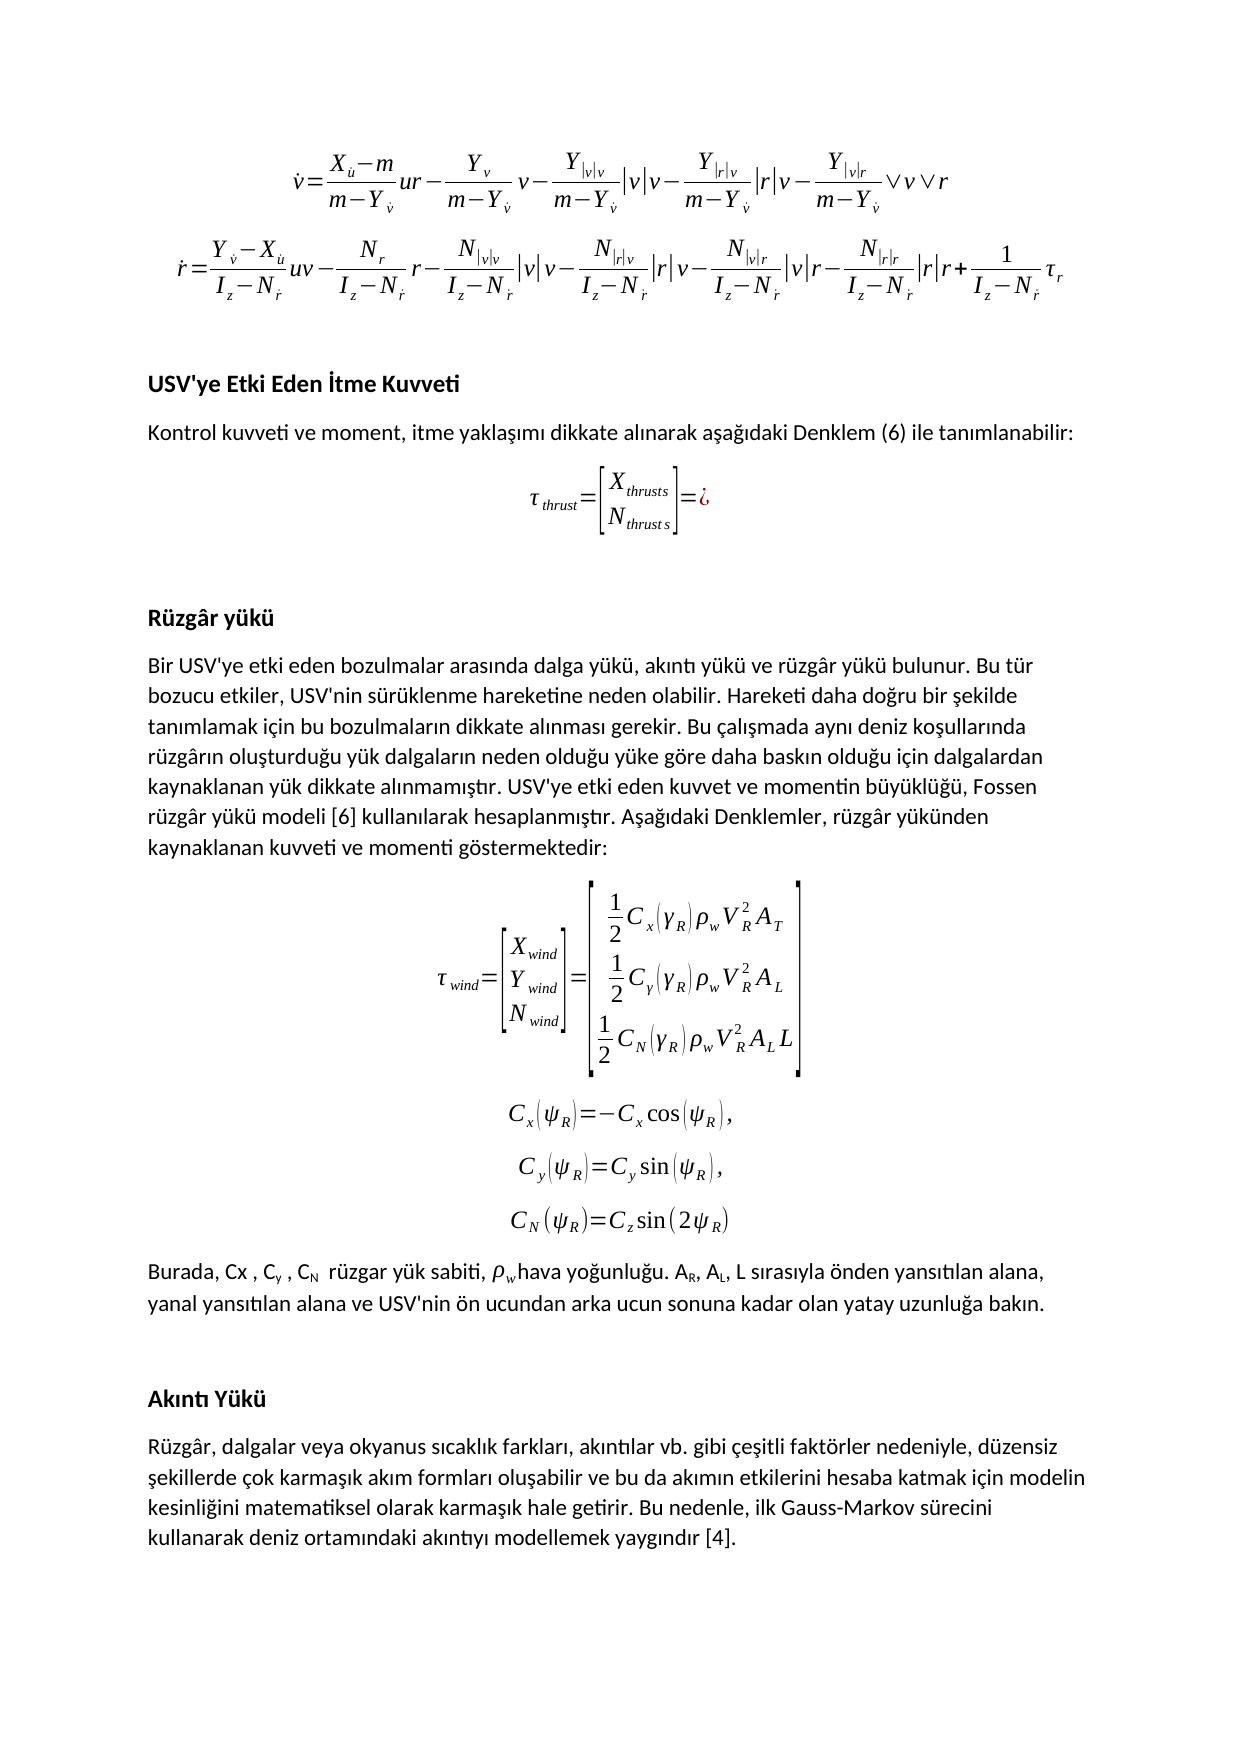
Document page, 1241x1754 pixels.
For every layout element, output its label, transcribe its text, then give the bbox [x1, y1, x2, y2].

text Bir USV'ye etki eden bozulmalar arasında dalga yükü, akıntı yükü ve rüzgâr yükü bulunur. Bu tür bozucu etkiler, USV'nin sürüklenme hareketine neden olabilir. Hareketi daha doğru bir şekilde tanımlamak için bu bozulmaların dikkate alınması gerekir. Bu çalışmada aynı deniz koşullarında rüzgârın oluşturduğu yük dalgaların neden olduğu yüke göre daha baskın olduğu için dalgalardan kaynaklanan yük dikkate alınmamıştır. USV'ye etki eden kuvvet ve momentin büyüklüğü, Fossen rüzgâr yükü modeli [6] kullanılarak hesaplanmıştır. Aşağıdaki Denklemler, rüzgâr yükünden kaynaklanan kuvveti ve momenti göstermektedir: [148, 651, 1093, 861]
text USV'ye Etki Eden İtme Kuvveti [148, 368, 1093, 399]
text Rüzgâr, dalgalar veya okyanus sıcaklık farkları, akıntılar vb. gibi çeşitli faktörler nedeniyle, düzensiz şekillerde çok karmaşık akım formları oluşabilir ve bu da akımın etkilerini hesaba katmak için modelin kesinliğini matematiksel olarak karmaşık hale getirir. Bu nedenle, ilk Gauss-Markov sürecini kullanarak deniz ortamındaki akıntıyı modellemek yaygındır [4]. [148, 1432, 1093, 1551]
text Rüzgâr yükü [148, 602, 1093, 632]
text Kontrol kuvveti ve moment, itme yaklaşımı dikkate alınarak aşağıdaki Denklem (6) ile tanımlanabilir: [148, 418, 1093, 446]
text Burada, Cx , Cy , CN rüzgar yük sabiti, hava yoğunluğu. AR, AL, L sırasıyla önden yansıtılan alana, yanal yansıtılan alana ve USV'nin ön ucundan arka ucun sonuna kadar olan yatay uzunluğa bakın. [148, 1256, 1093, 1317]
text Akıntı Yükü [148, 1383, 1093, 1413]
